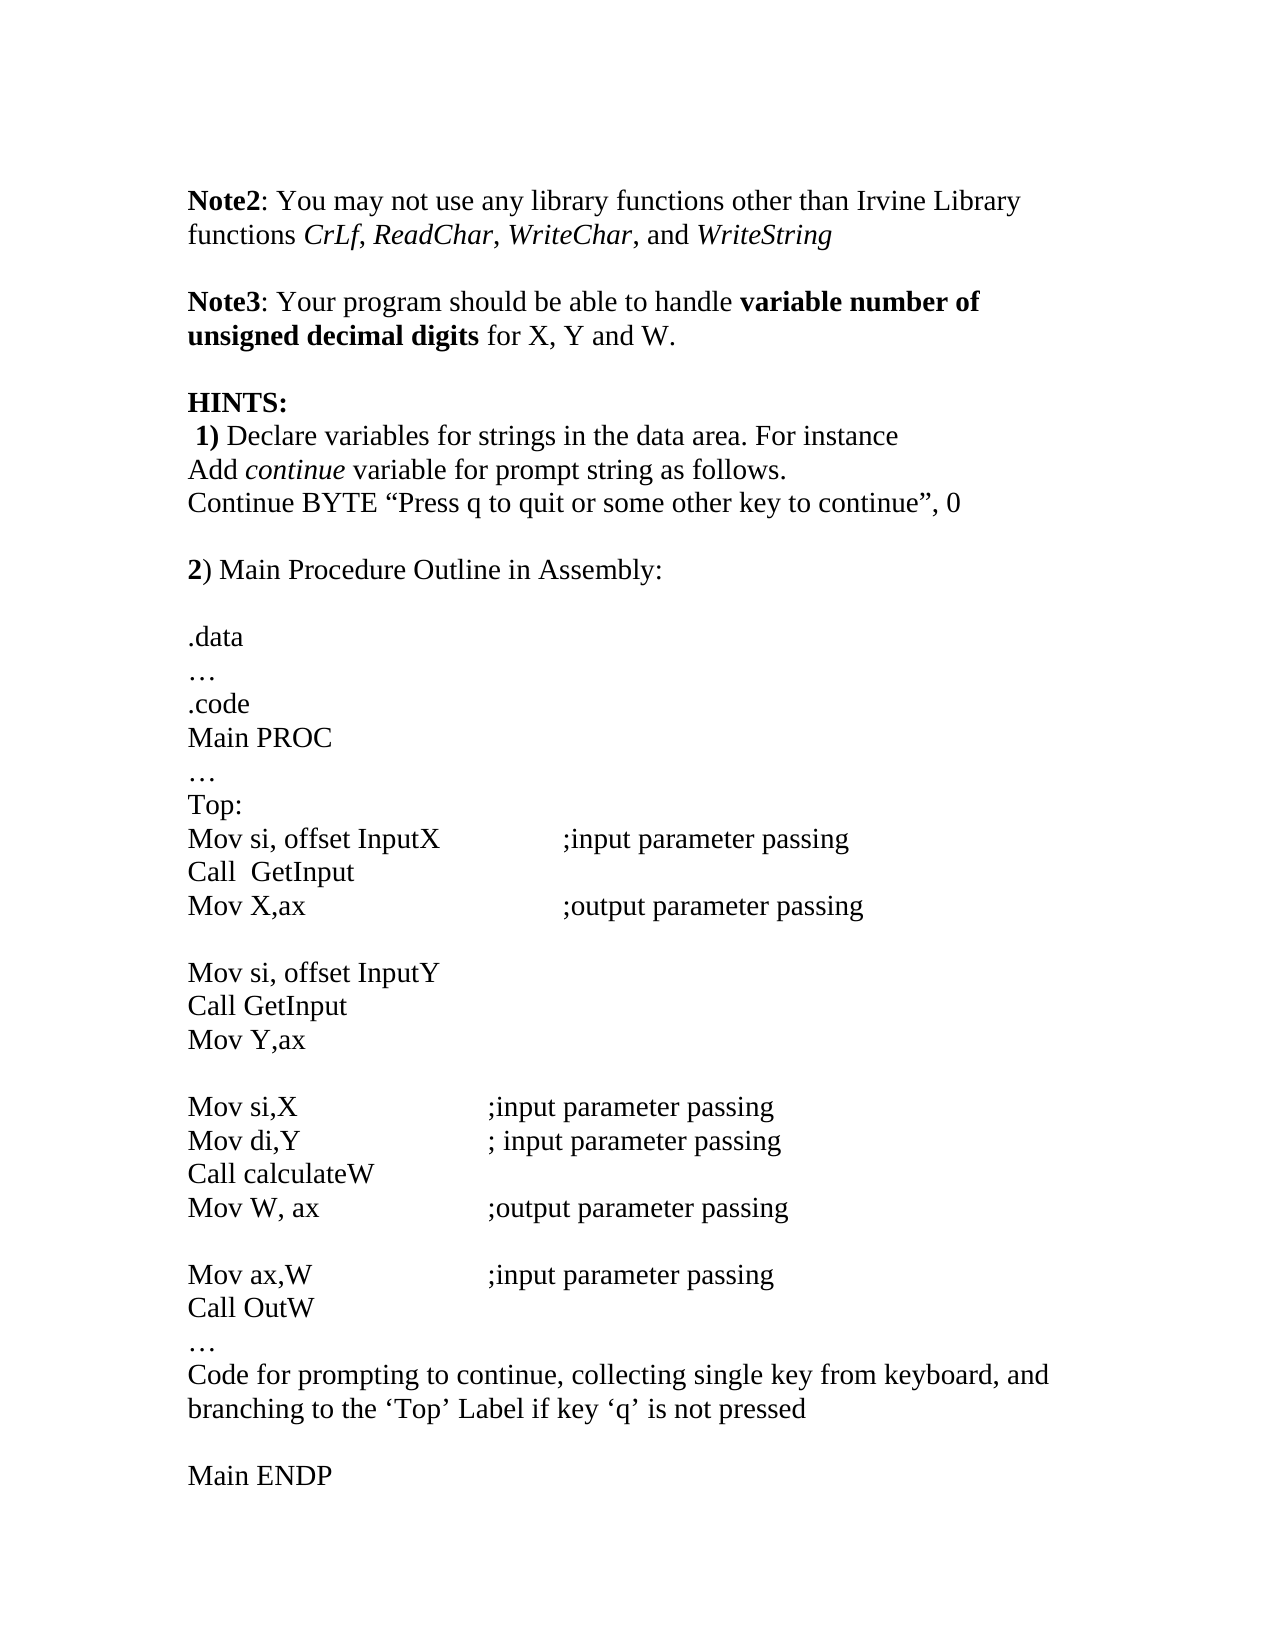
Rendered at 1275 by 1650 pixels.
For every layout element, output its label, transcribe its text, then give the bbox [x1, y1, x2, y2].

text 2) Main Procedure Outline in Assembly: [187, 552, 1087, 586]
text Main ENDP [187, 1458, 1087, 1492]
text .code [187, 687, 1087, 720]
text Mov si, offset InputX ;input parameter passing [187, 821, 1087, 854]
text … [187, 754, 1087, 787]
text Mov W, ax ;output parameter passing [187, 1190, 1087, 1223]
text Add continue variable for prompt string as follows. [187, 452, 1087, 485]
text HINTS: [187, 385, 1087, 418]
text Call calculateW [187, 1156, 1087, 1190]
text Call OutW [187, 1290, 1087, 1324]
text Mov di,Y ; input parameter passing [187, 1123, 1087, 1156]
text Call GetInput [187, 988, 1087, 1022]
text Note2: You may not use any library functions other than Irvine Library functions CrLf, ReadChar, WriteChar, and WriteString [187, 183, 1087, 251]
text Code for prompting to continue, collecting single key from keyboard, and branching to the ‘Top’ Label if key ‘q’ is not pressed [187, 1357, 1087, 1424]
text … [187, 1324, 1087, 1357]
text … [187, 653, 1087, 687]
text Top: [187, 787, 1087, 821]
text Mov X,ax ;output parameter passing [187, 888, 1087, 921]
text Mov Y,ax [187, 1022, 1087, 1056]
text Mov ax,W ;input parameter passing [187, 1257, 1087, 1290]
text Call GetInput [187, 854, 1087, 888]
text Continue BYTE “Press q to quit or some other key to continue”, 0 [187, 485, 1087, 519]
text .data [187, 619, 1087, 653]
text Main PROC [187, 720, 1087, 754]
text 1) Declare variables for strings in the data area. For instance [187, 418, 1087, 452]
text Mov si, offset InputY [187, 955, 1087, 988]
text Note3: Your program should be able to handle variable number of unsigned decimal digits for X, Y and W. [187, 284, 1087, 351]
text Mov si,X ;input parameter passing [187, 1089, 1087, 1123]
